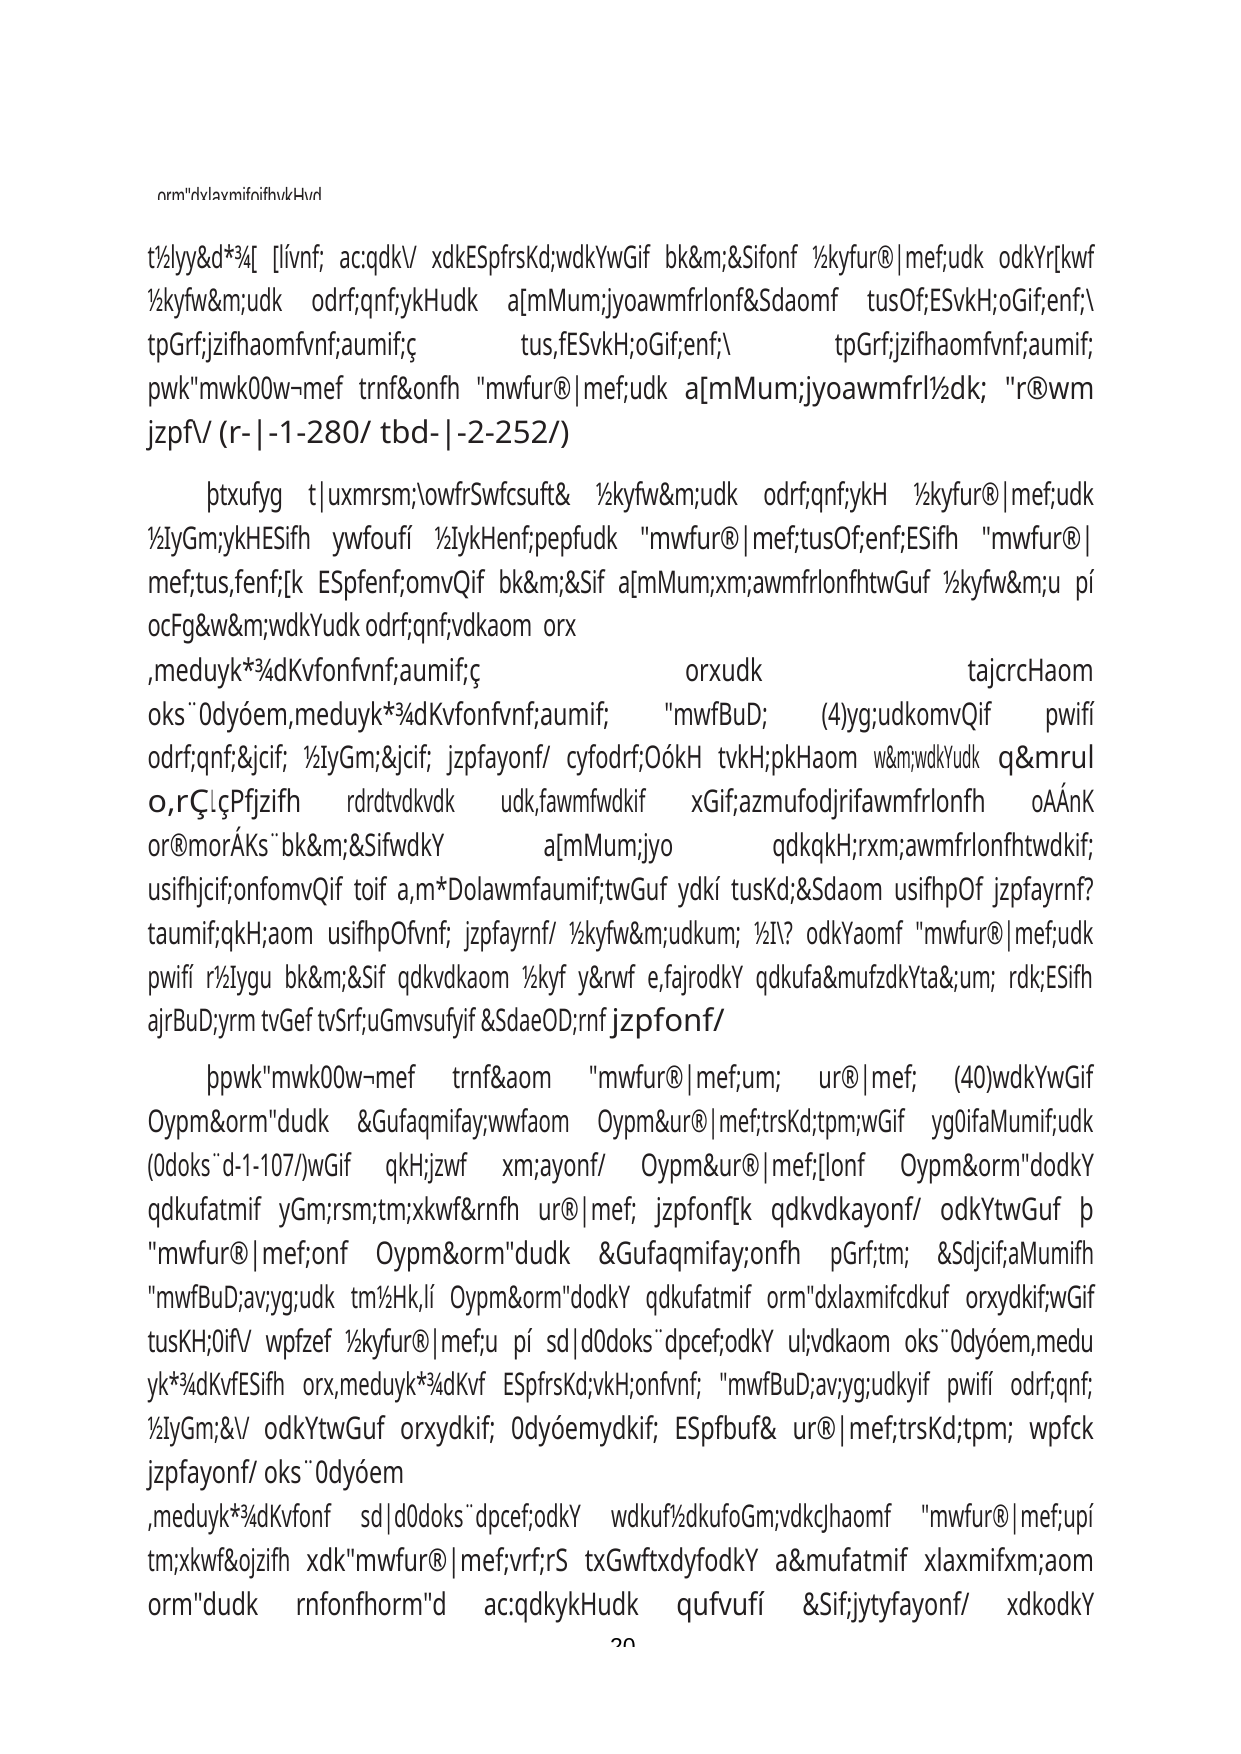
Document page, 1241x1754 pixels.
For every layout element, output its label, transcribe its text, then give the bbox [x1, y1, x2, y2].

text þtxufyg t|uxmrsm;\owfrSwfcsuft& ½kyfw&m;udk odrf;qnf;ykH ½kyfur®|mef;udk ½IyGm;ykHESifh ywfoufí ½IykHenf;pepfudk "mwfur®|mef;tusOf;enf;ESifh "mwfur®|mef;tus,fenf;[k ESpfenf;omvQif bk&m;&Sif a[mMum;xm;awmfrlonfhtwGuf ½kyfw&m;u pí ocFg&w&m;wdkYudk odrf;qnf;vdkaom orx [147, 472, 1094, 646]
text t½lyy&d*¾[ [lívnf; ac:qdk\/ xdkESpfrsKd;wdkYwGif bk&m;&Sifonf ½kyfur®|mef;udk odkYr[kwf ½kyfw&m;udk odrf;qnf;ykHudk a[mMum;jyoawmfrlonf&Sdaomf tusOf;ESvkH;oGif;enf;\ tpGrf;jzifhaomfvnf;aumif;ç tus,fESvkH;oGif;enf;\ tpGrf;jzifhaomfvnf;aumif; pwk"mwk00w¬mef trnf&onfh "mwfur®|mef;udk a[mMum;jyoawmfrl½dk; "r®wm jzpf\/ (r-|-1-280/ tbd-|-2-252/) [147, 234, 1094, 453]
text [147, 1494, 1094, 1625]
text þpwk"mwk00w¬mef trnf&aom "mwfur®|mef;um; ur®|mef; (40)wdkYwGif Oypm&orm"dudk &Gufaqmifay;wwfaom Oypm&ur®|mef;trsKd;tpm;wGif yg0ifaMumif;udk (0doks¨d-1-107/)wGif qkH;jzwf xm;ayonf/ Oypm&ur®|mef;[lonf Oypm&orm"dodkY qdkufatmif yGm;rsm;tm;xkwf&rnfh ur®|mef; jzpfonf[k qdkvdkayonf/ odkYtwGuf þ "mwfur®|mef;onf Oypm&orm"dudk &Gufaqmifay;onfh pGrf;tm; &Sdjcif;aMumifh "mwfBuD;av;yg;udk tm½Hk,lí Oypm&orm"dodkY qdkufatmif orm"dxlaxmifcdkuf orxydkif;wGif tusKH;0if\/ wpfzef ½kyfur®|mef;u pí sd|d0doks¨dpcef;odkY ul;vdkaom oks¨0dyóem,medu yk*¾dKvfESifh orx,meduyk*¾dKvf ESpfrsKd;vkH;onfvnf; "mwfBuD;av;yg;udkyif pwifí odrf;qnf; ½IyGm;&\/ odkYtwGuf orxydkif; 0dyóemydkif; ESpfbuf& ur®|mef;trsKd;tpm; wpfck jzpfayonf/ oks¨0dyóem [147, 1055, 1094, 1493]
text ,meduyk*¾dKvfonfvnf;aumif;ç orxudk tajcrcHaom oks¨0dyóem,meduyk*¾dKvfonfvnf;aumif; "mwfBuD; (4)yg;udkomvQif pwifí odrf;qnf;&jcif; ½IyGm;&jcif; jzpfayonf/ cyfodrf;OókH tvkH;pkHaom w&m;wdkYudk q&mrul o,rÇLçPfjzifh rdrdtvdkvdk udk,fawmfwdkif xGif;azmufodjrifawmfrlonfh oAÁnK or®morÁKs¨bk&m;&SifwdkY a[mMum;jyo qdkqkH;rxm;awmfrlonfhtwdkif; usifhjcif;onfomvQif toif a,m*Dolawmfaumif;twGuf ydkí tusKd;&Sdaom usifhpOf jzpfayrnf? taumif;qkH;aom usifhpOfvnf; jzpfayrnf/ ½kyfw&m;udkum; ½I\? odkYaomf "mwfur®|mef;udk pwifí r½Iygu bk&m;&Sif qdkvdkaom ½kyf y&rwf e,fajrodkY qdkufa&mufzdkYta&;um; rdk;ESifh ajrBuD;yrm tvGef tvSrf;uGmvsufyif &SdaeOD;rnf jzpfonf/ [147, 648, 1094, 1041]
